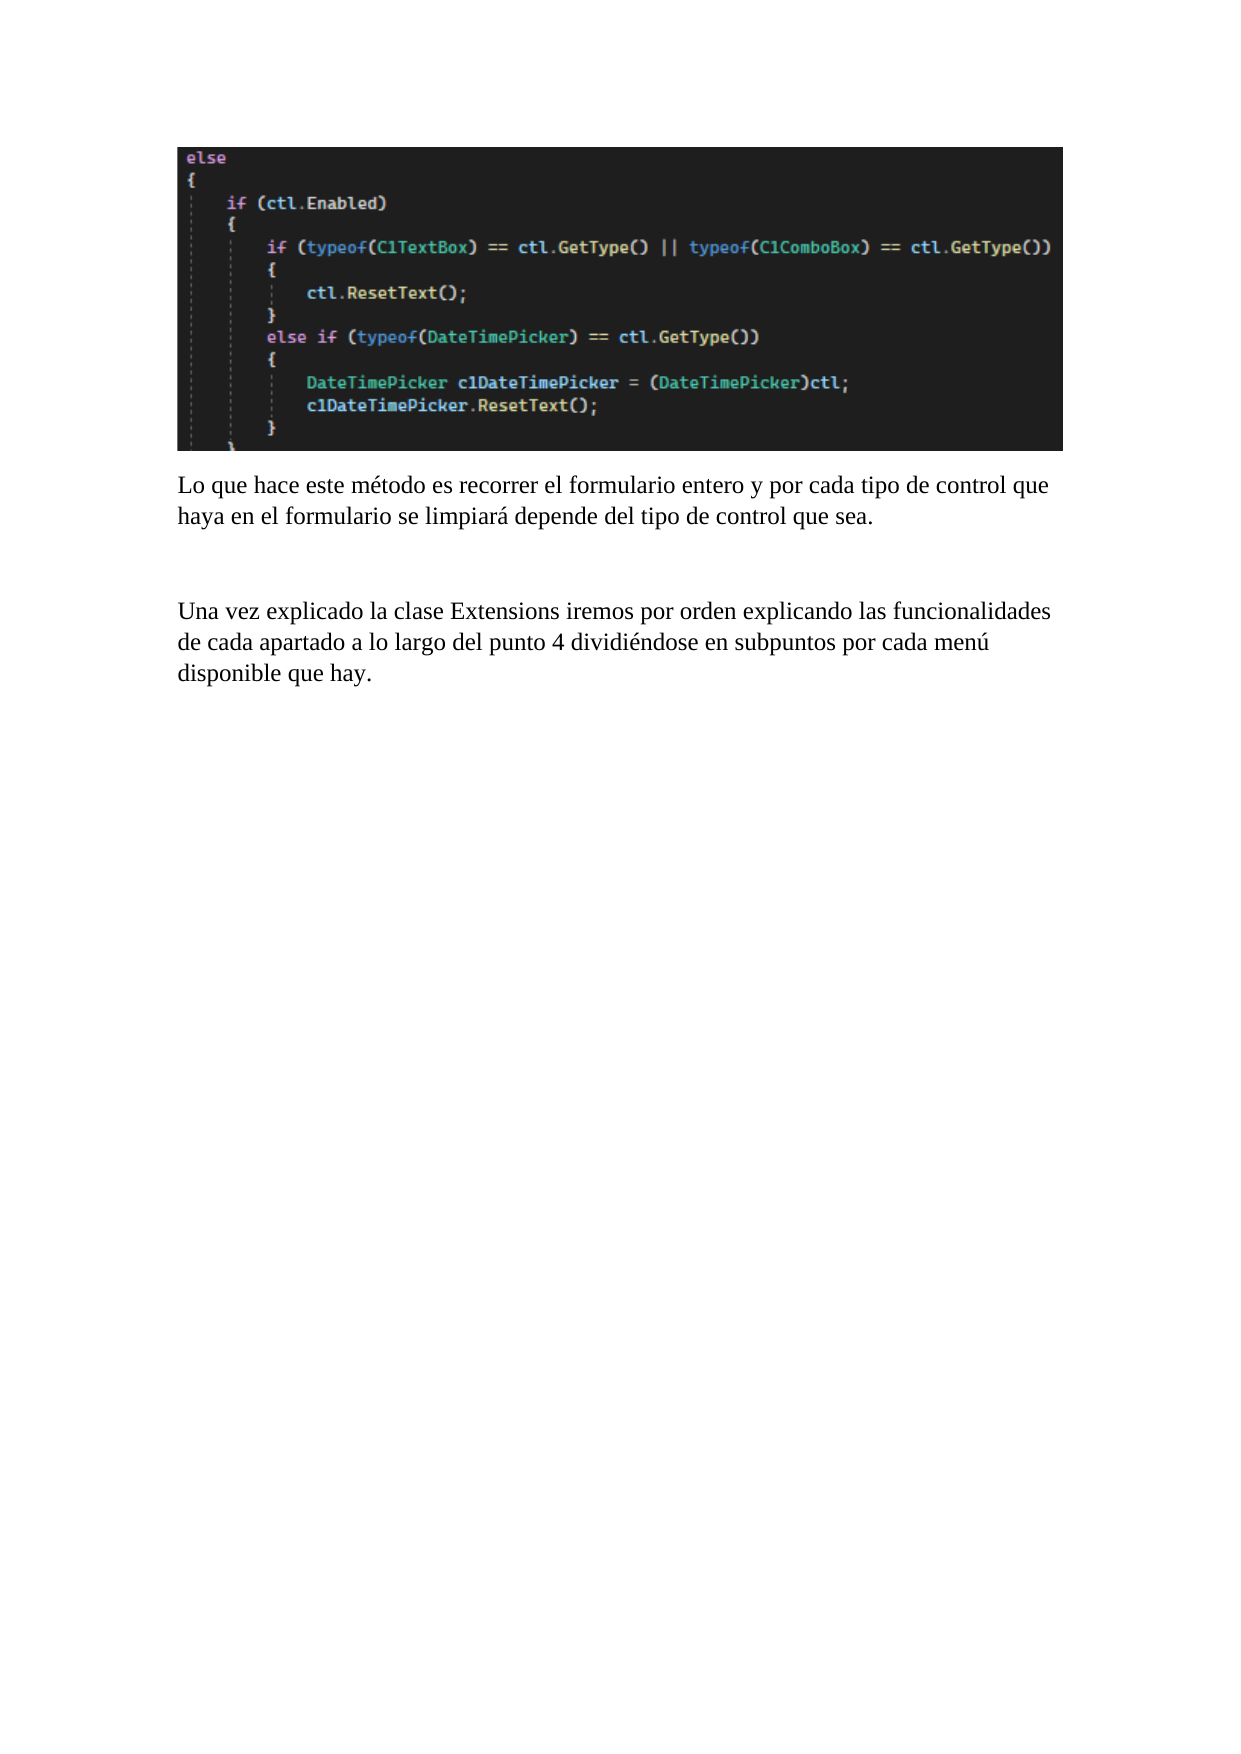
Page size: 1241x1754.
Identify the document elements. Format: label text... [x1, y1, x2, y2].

text Lo que hace este método es recorrer el formulario entero y por cada tipo de control que haya en el formulario se limpiará depende del tipo de control que sea. [177, 470, 1063, 530]
picture [177, 147, 1063, 451]
text Una vez explicado la clase Extensions iremos por orden explicando las funcionalidades de cada apartado a lo largo del punto 4 dividiéndose en subpuntos por cada menú disponible que hay. [177, 596, 1063, 687]
